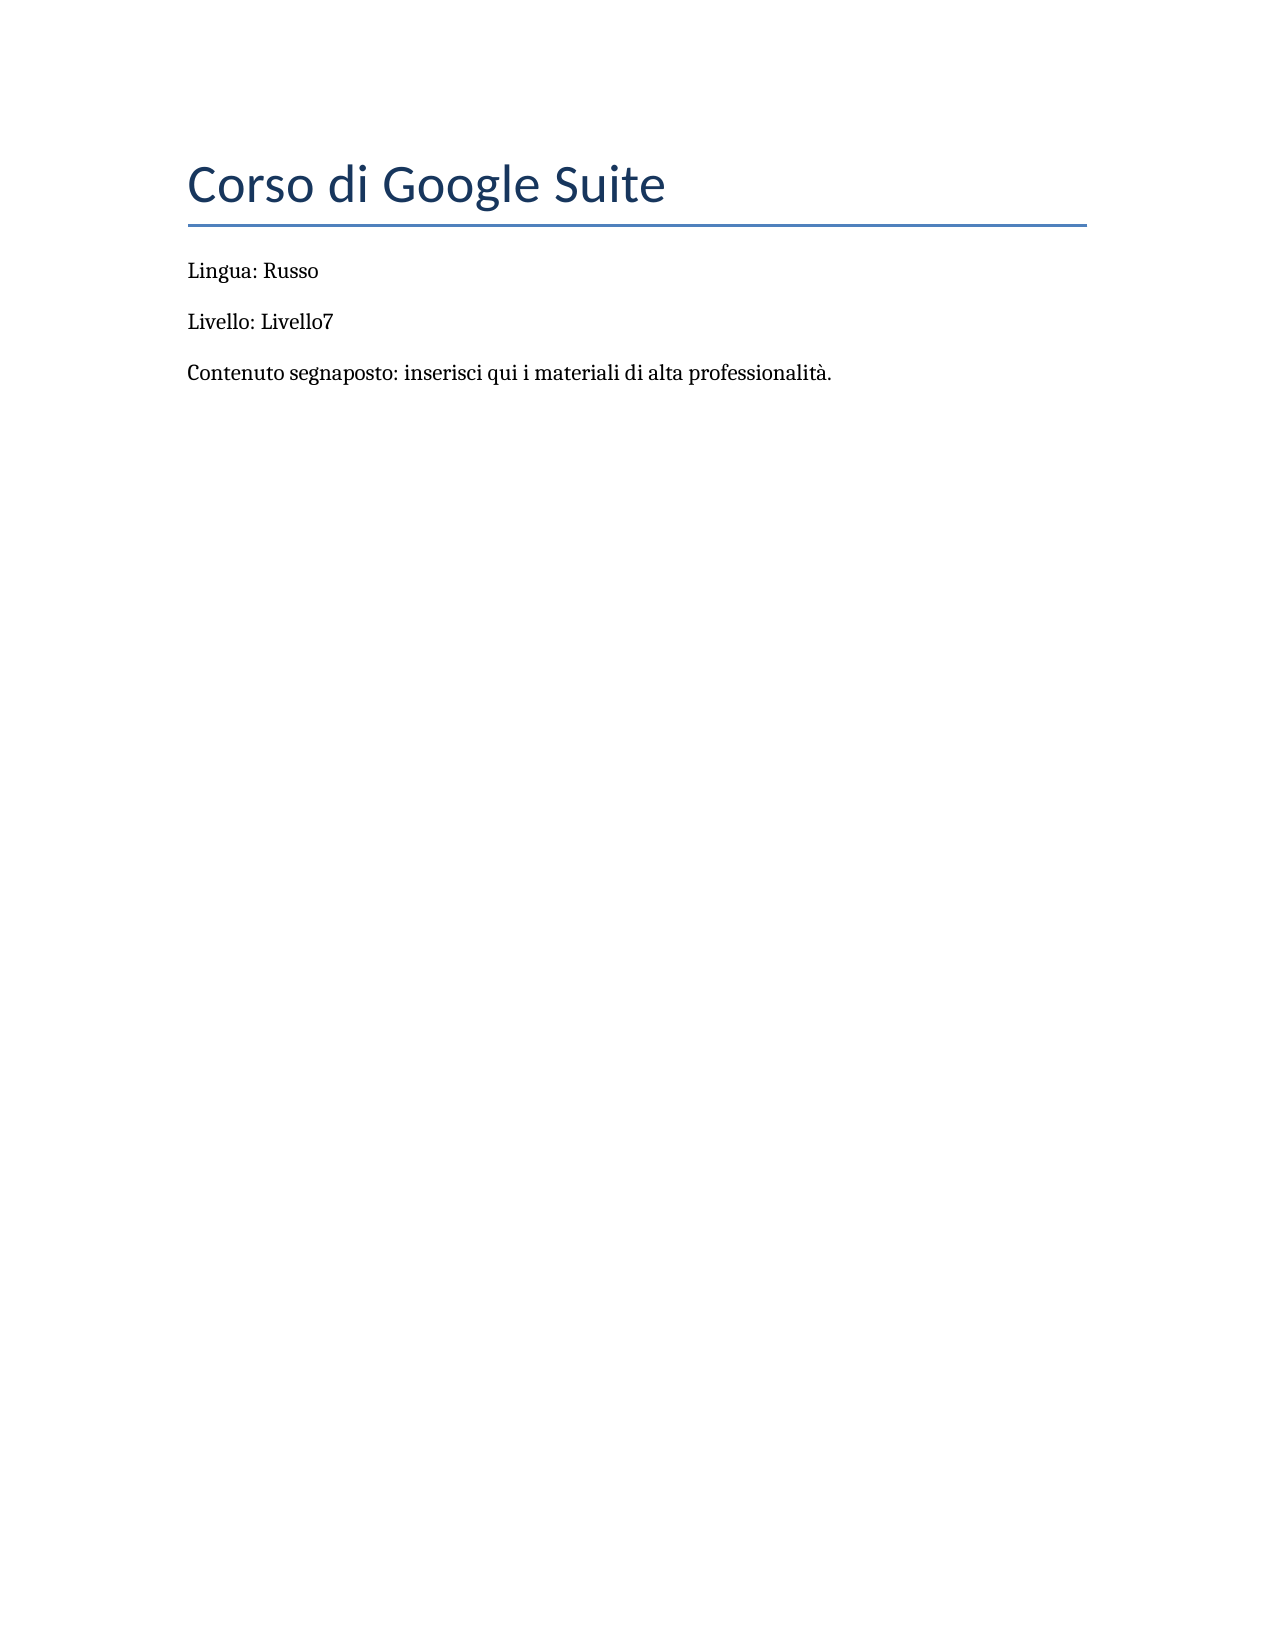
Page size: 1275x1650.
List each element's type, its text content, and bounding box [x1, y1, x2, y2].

title Corso di Google Suite [187, 150, 1087, 227]
text Lingua: Russo [187, 258, 1087, 284]
text Contenuto segnaposto: inserisci qui i materiali di alta professionalità. [187, 360, 1087, 386]
text Livello: Livello7 [187, 309, 1087, 335]
